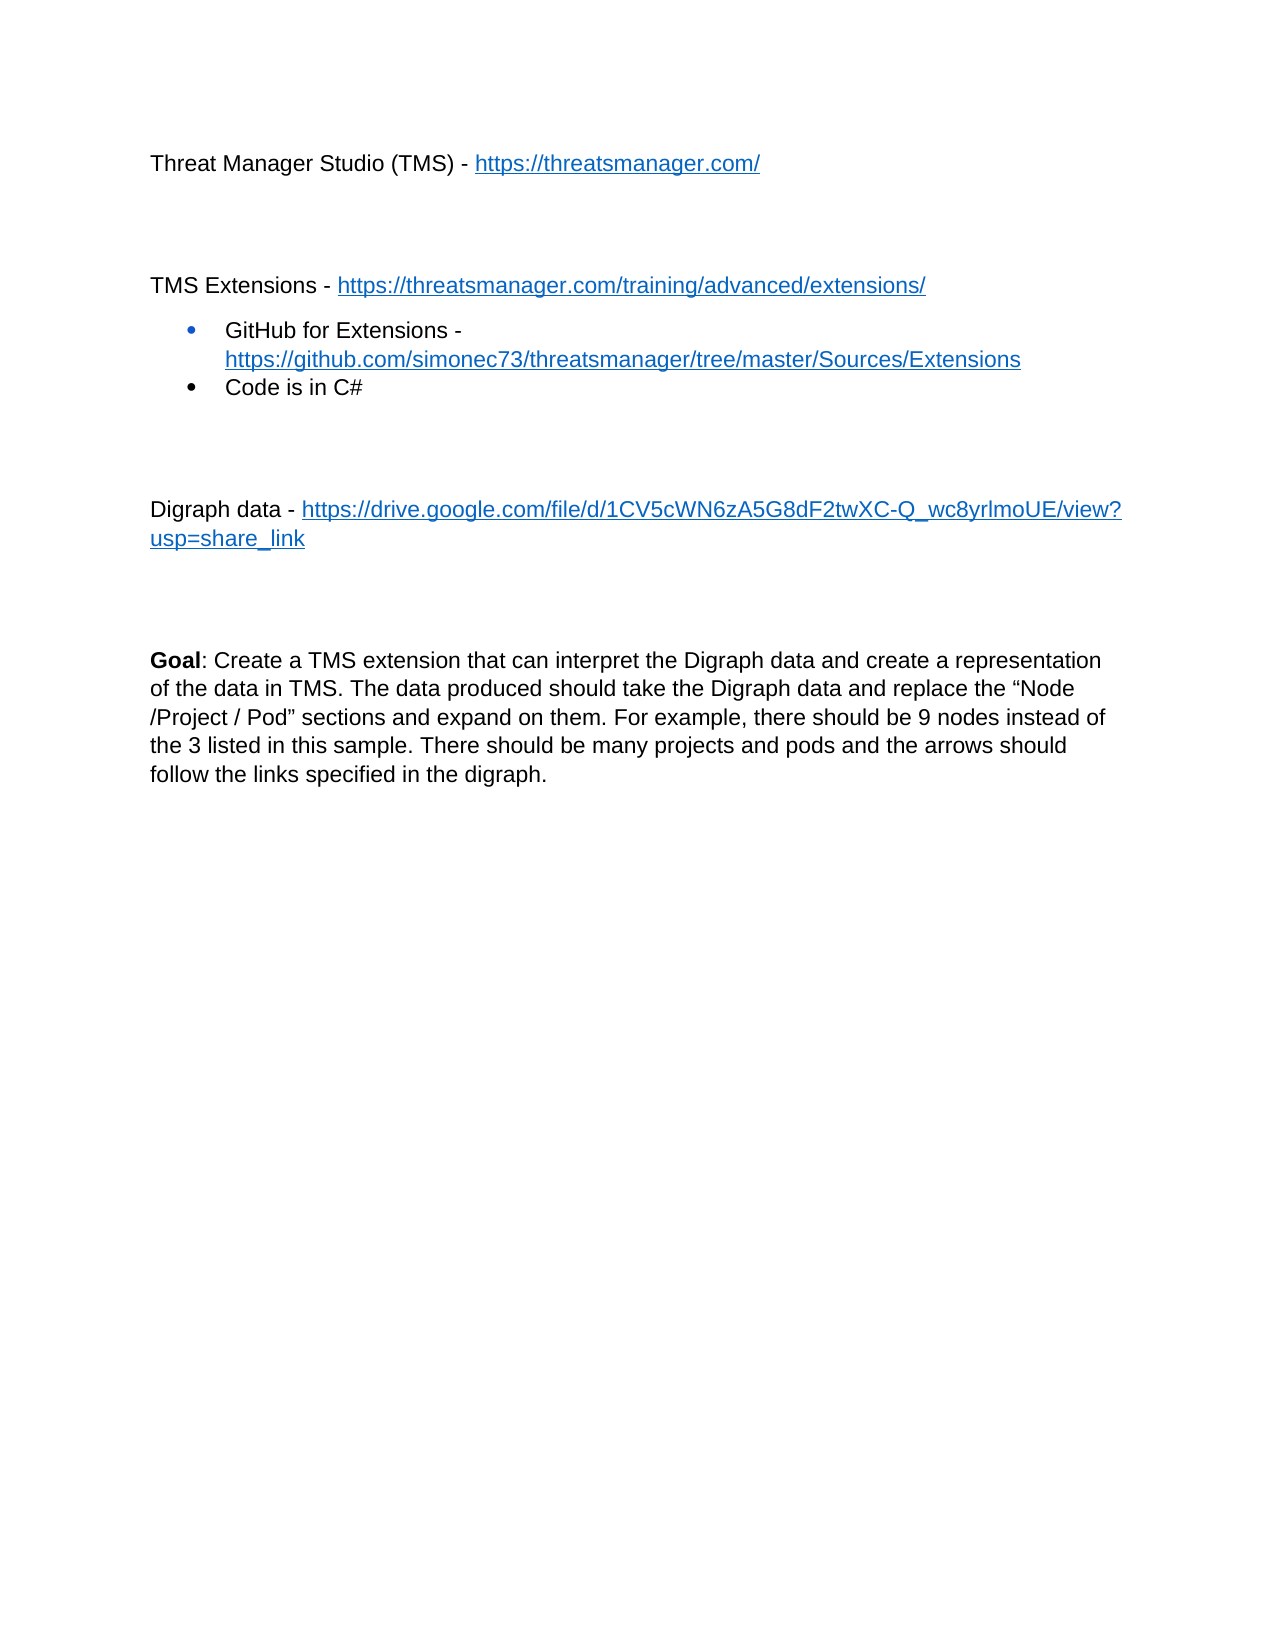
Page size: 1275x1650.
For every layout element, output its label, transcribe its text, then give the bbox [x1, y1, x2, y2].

text Threat Manager Studio (TMS) - https://threatsmanager.com/ [150, 150, 1125, 176]
text Goal: Create a TMS extension that can interpret the Digraph data and create a representation of the data in TMS. The data produced should take the Digraph data and replace the “Node /Project / Pod” sections and expand on them. For example, there should be 9 nodes instead of the 3 listed in this sample. There should be many projects and pods and the arrows should follow the links specified in the digraph. [150, 647, 1125, 787]
text TMS Extensions - https://threatsmanager.com/training/advanced/extensions/ [150, 272, 1125, 298]
text Digraph data - https://drive.google.com/file/d/1CV5cWN6zA5G8dF2twXC-Q_wc8yrlmoUE/view?usp=share_link [150, 496, 1125, 551]
list Code is in C# [187, 374, 1125, 401]
list GitHub for Extensions - https://github.com/simonec73/threatsmanager/tree/master/Sources/Extensions [187, 317, 1125, 372]
